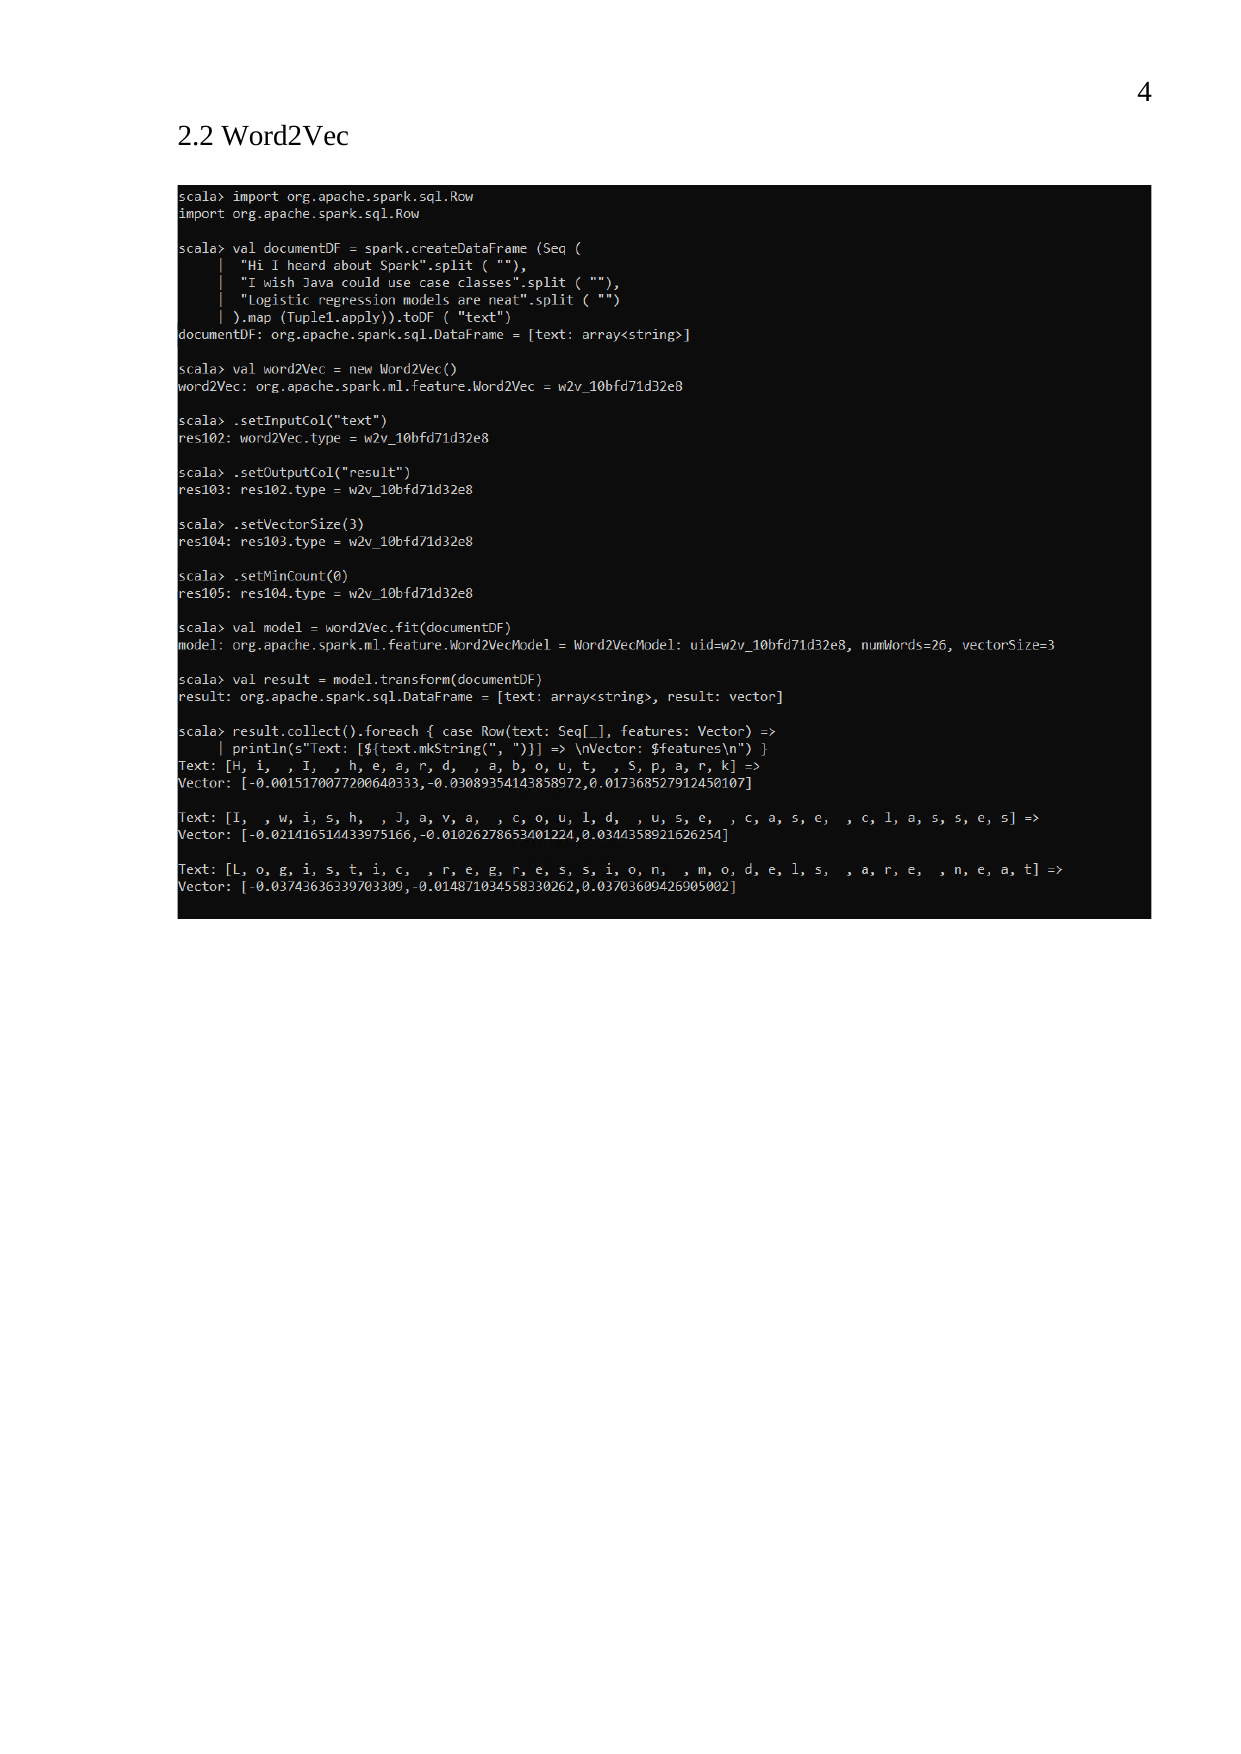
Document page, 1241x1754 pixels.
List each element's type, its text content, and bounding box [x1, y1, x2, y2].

text 2.2 Word2Vec [177, 118, 1152, 152]
picture [177, 185, 1152, 919]
